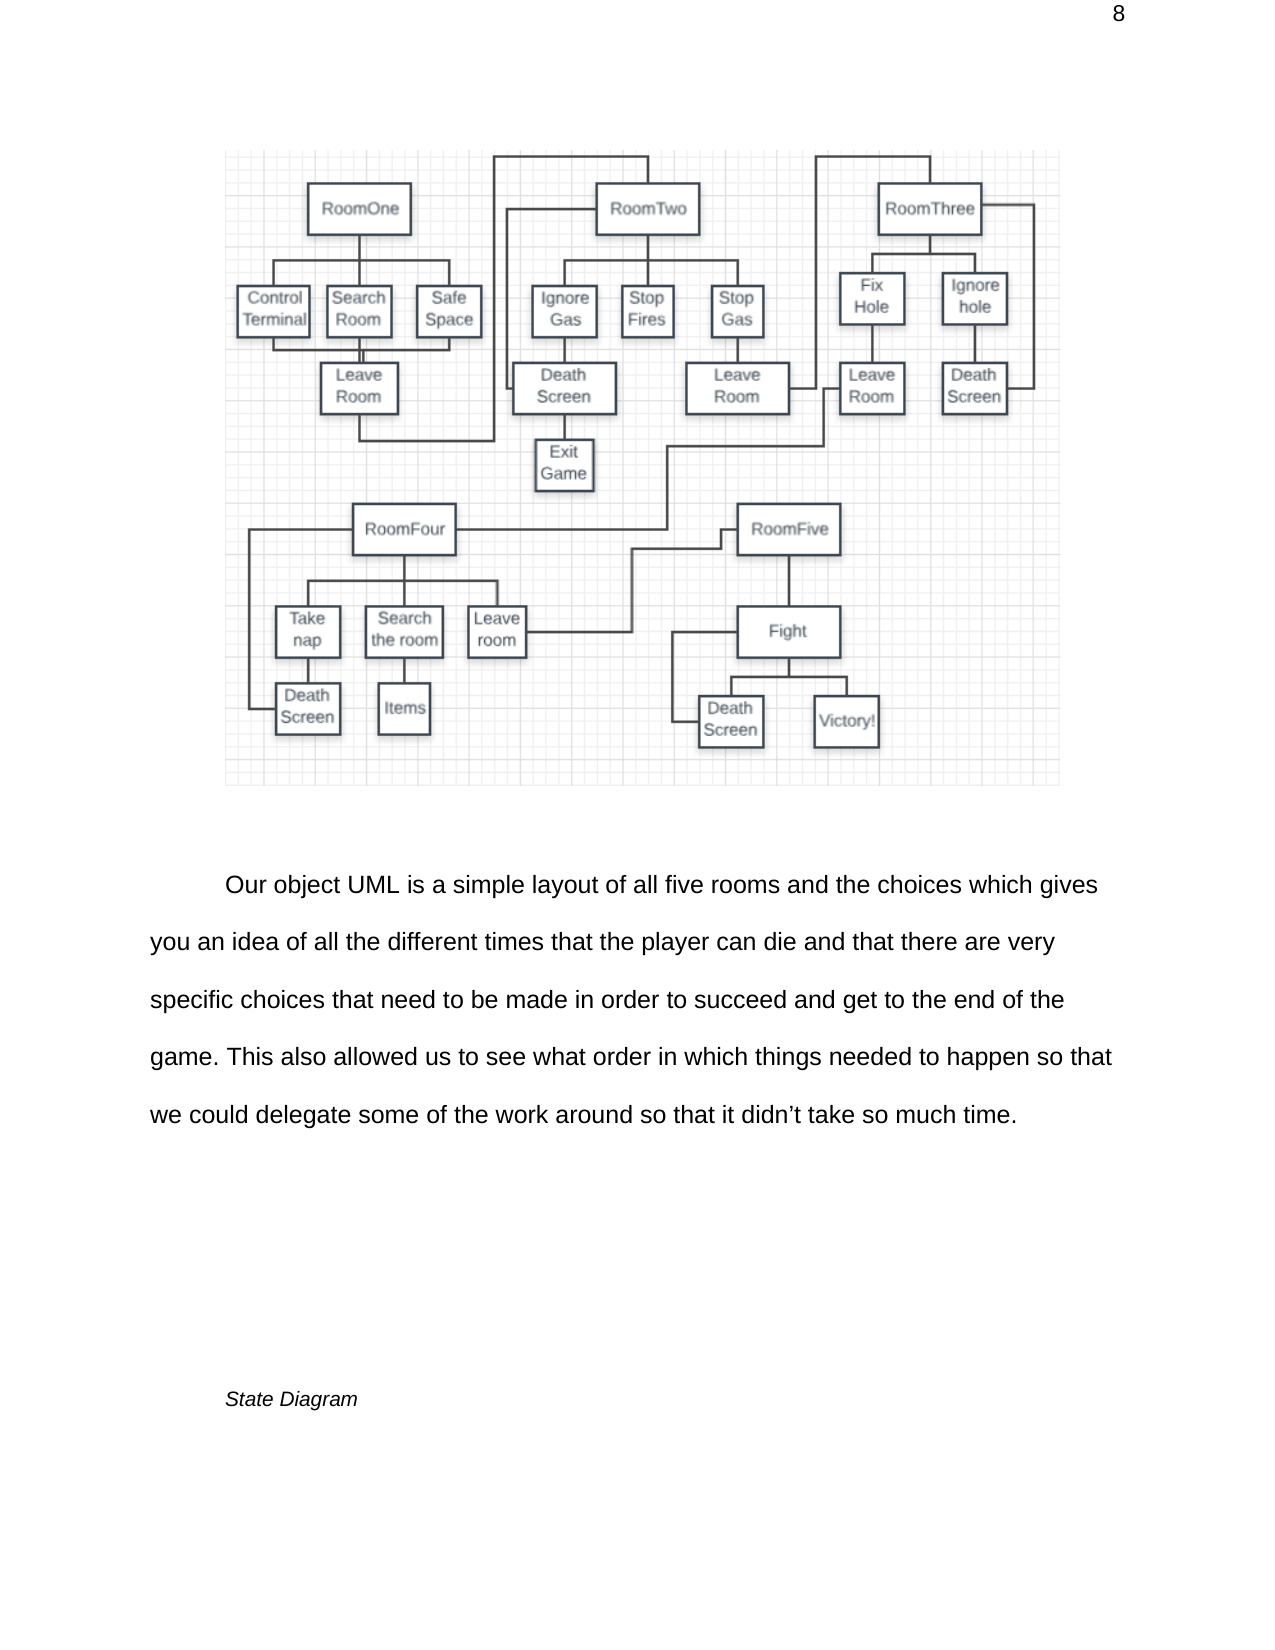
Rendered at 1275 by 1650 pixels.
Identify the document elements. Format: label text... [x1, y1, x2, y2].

text Our object UML is a simple layout of all five rooms and the choices which gives you an idea of all the different times that the player can die and that there are very specific choices that need to be made in order to succeed and get to the end of the game. This also allowed us to see what order in which things needed to happen so that we could delegate some of the work around so that it didn’t take so much time. [150, 870, 1125, 1128]
picture [225, 150, 1061, 786]
text State Diagram [150, 1387, 1125, 1411]
